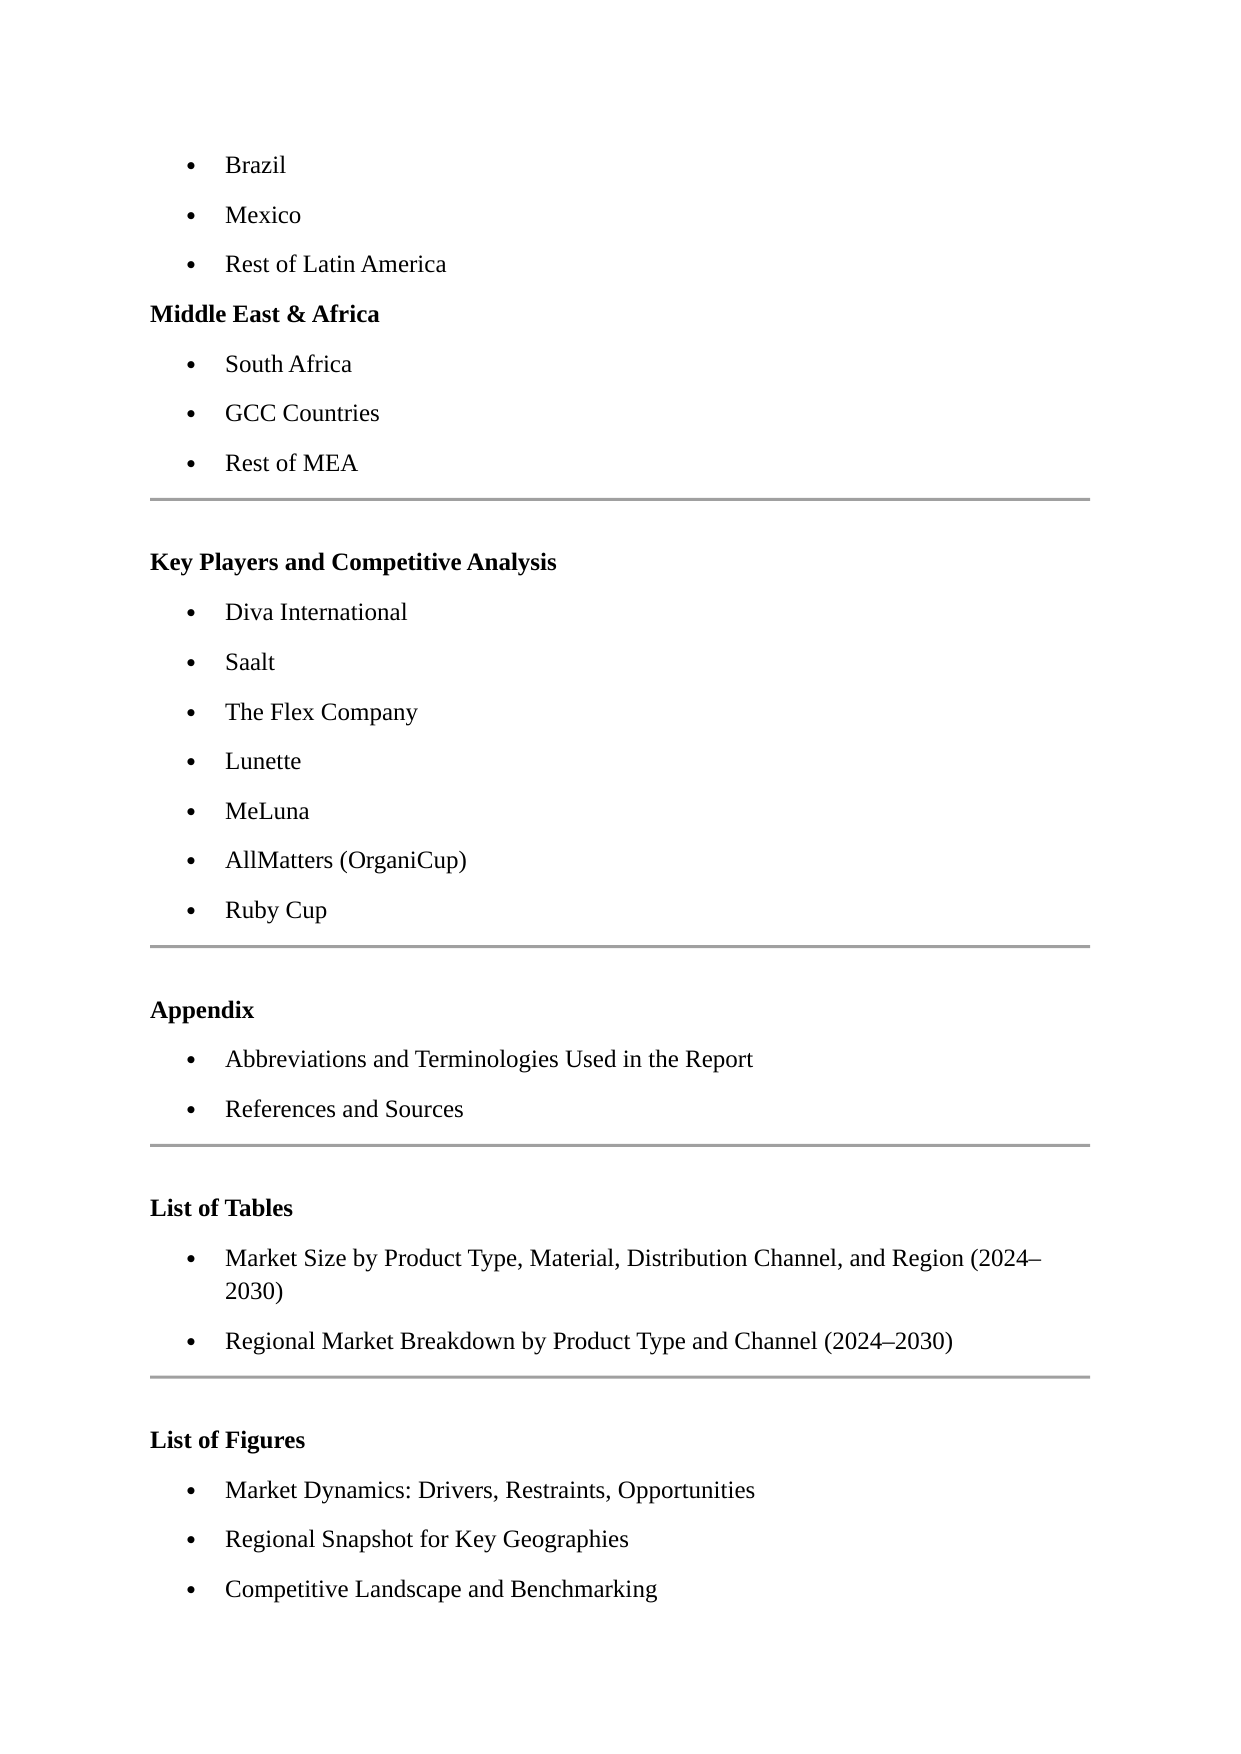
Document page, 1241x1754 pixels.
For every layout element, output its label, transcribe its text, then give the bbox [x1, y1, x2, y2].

list Rest of Latin America [187, 249, 1090, 278]
text Key Players and Competitive Analysis [150, 547, 1090, 576]
list GCC Countries [187, 398, 1090, 427]
list Lunette [187, 746, 1090, 775]
text Middle East & Africa [150, 299, 1090, 328]
list Abbreviations and Terminologies Used in the Report [187, 1044, 1090, 1073]
list Market Dynamics: Drivers, Restraints, Opportunities [187, 1475, 1090, 1504]
list Regional Market Breakdown by Product Type and Channel (2024–2030) [187, 1326, 1090, 1354]
list Mexico [187, 200, 1090, 228]
list Regional Snapshot for Key Geographies [187, 1524, 1090, 1553]
text List of Figures [150, 1425, 1090, 1454]
text List of Tables [150, 1193, 1090, 1222]
list South Africa [187, 349, 1090, 377]
text Appendix [150, 995, 1090, 1023]
list The Flex Company [187, 697, 1090, 725]
list References and Sources [187, 1094, 1090, 1123]
list MeLuna [187, 796, 1090, 825]
list Market Size by Product Type, Material, Distribution Channel, and Region (2024–2030) [187, 1243, 1090, 1305]
list Competitive Landscape and Benchmarking [187, 1574, 1090, 1603]
list Ruby Cup [187, 895, 1090, 924]
list Rest of MEA [187, 448, 1090, 477]
list Diva International [187, 597, 1090, 626]
list Saalt [187, 647, 1090, 676]
list Brazil [187, 150, 1090, 179]
list AllMatters (OrganiCup) [187, 846, 1090, 874]
